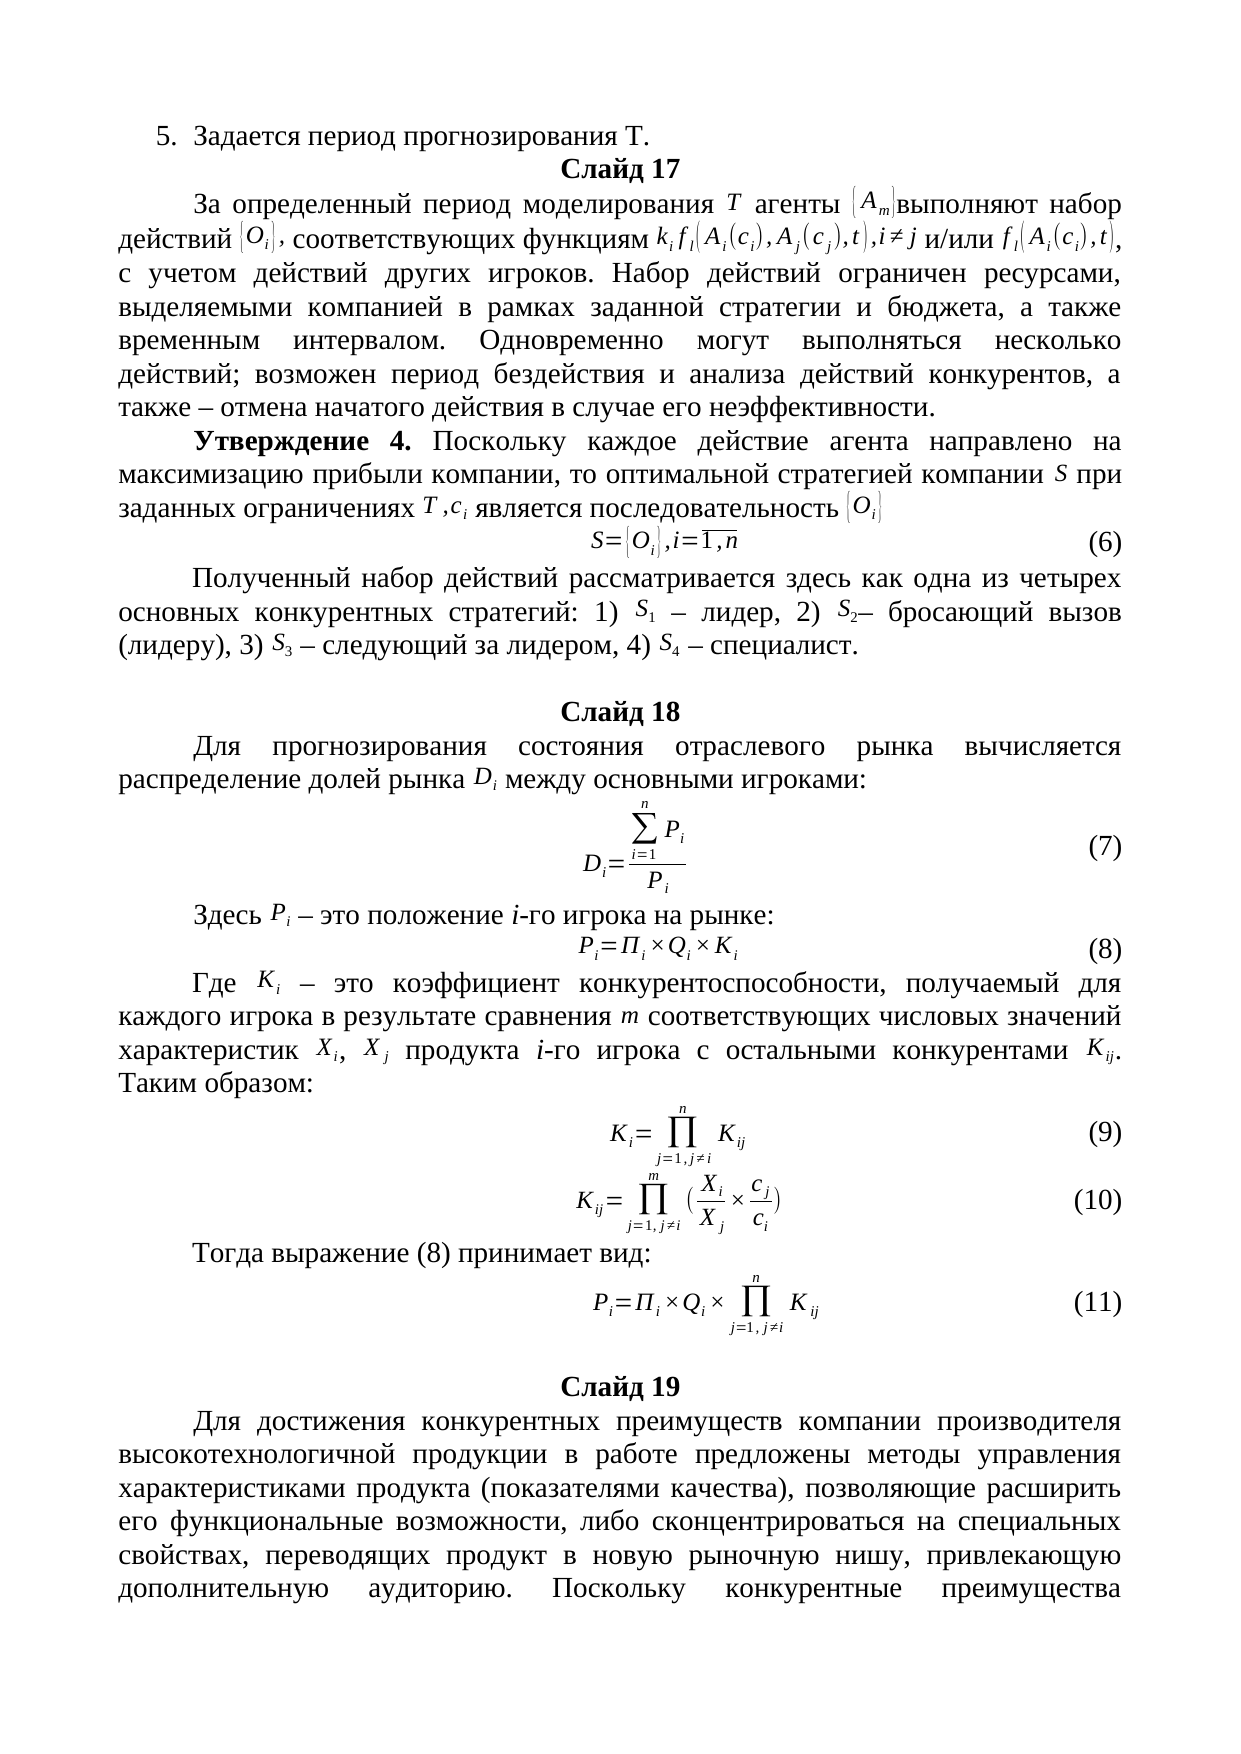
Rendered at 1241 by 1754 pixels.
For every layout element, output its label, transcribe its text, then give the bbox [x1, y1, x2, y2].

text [118, 1403, 1122, 1604]
text (11) [118, 1268, 1122, 1336]
text (8) [118, 931, 1122, 965]
text Здесь – это положение i-го игрока на рынке: [118, 897, 1122, 931]
text Где – это коэффициент конкурентоспособности, получаемый для каждого игрока в результате сравнения соответствующих числовых значений характеристик , продукта i-го игрока с остальными конкурентами . Таким образом: [118, 965, 1122, 1099]
text Слайд 17 [118, 152, 1122, 185]
text Для прогнозирования состояния отраслевого рынка вычисляется распределение долей рынка между основными игроками: [118, 728, 1122, 795]
text За определенный период моделирования агенты выполняют набор действий соответствующих функциям и/или , с учетом действий других игроков. Набор действий ограничен ресурсами, выделяемыми компанией в рамках заданной стратегии и бюджета, а также временным интервалом. Одновременно могут выполняться несколько действий; возможен период бездействия и анализа действий конкурентов, а также – отмена начатого действия в случае его неэффективности. [118, 185, 1122, 423]
text (7) [118, 795, 1122, 897]
list Задается период прогнозирования Т. [156, 118, 1122, 152]
text (6) [118, 524, 1122, 560]
text (9) [118, 1099, 1122, 1166]
text Слайд 19 [118, 1369, 1122, 1403]
text Полученный набор действий рассматривается здесь как одна из четырех основных конкурентных стратегий: 1) – лидер, 2) – бросающий вызов (лидеру), 3) – следующий за лидером, 4) – специалист. [118, 560, 1122, 661]
text (10) [118, 1166, 1122, 1235]
text Тогда выражение (8) принимает вид: [118, 1235, 1122, 1268]
text Слайд 18 [118, 694, 1122, 728]
text Утверждение 4. Поскольку каждое действие агента направлено на максимизацию прибыли компании, то оптимальной стратегией компании при заданных ограничениях является последовательность [118, 423, 1122, 524]
